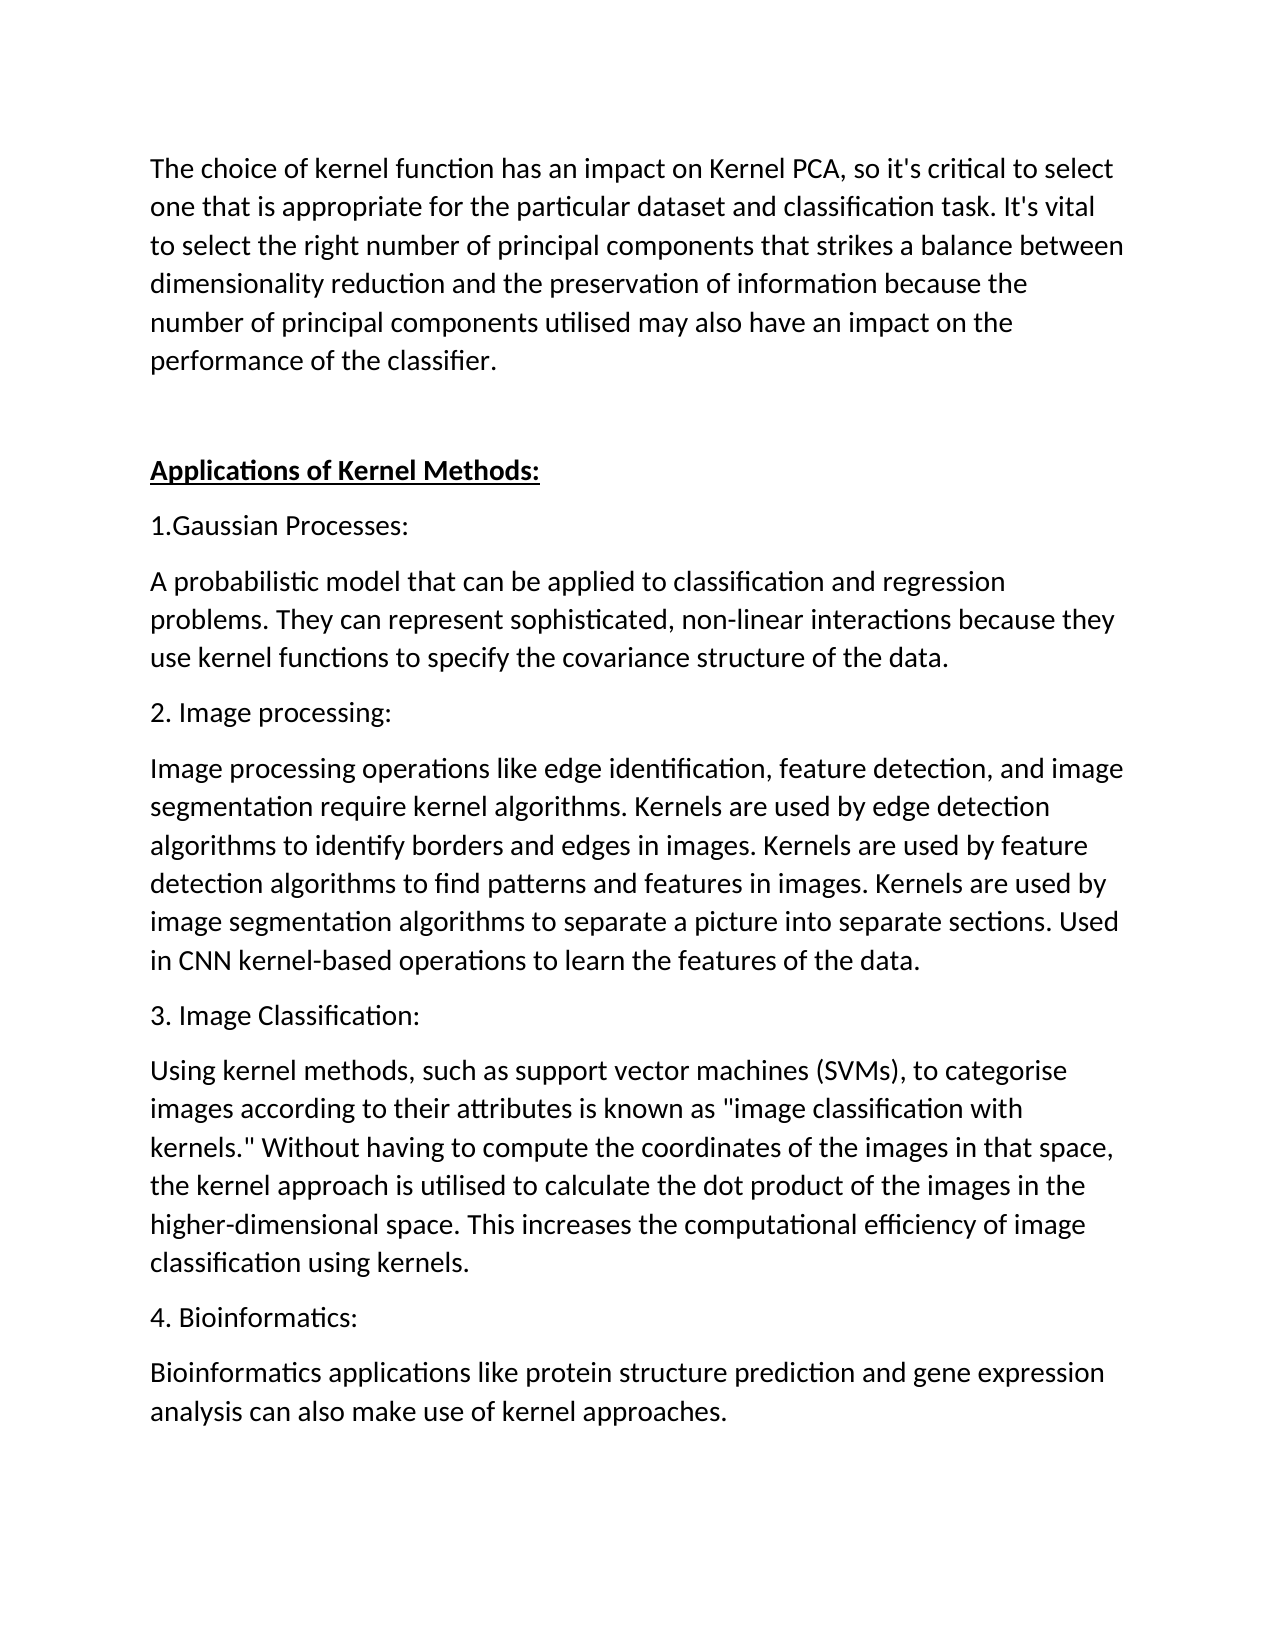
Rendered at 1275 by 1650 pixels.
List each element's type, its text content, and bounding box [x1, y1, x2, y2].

text A probabilistic model that can be applied to classification and regression problems. They can represent sophisticated, non-linear interactions because they use kernel functions to specify the covariance structure of the data. [150, 563, 1125, 675]
text 1.Gaussian Processes: [150, 507, 1125, 543]
text 3. Image Classification: [150, 997, 1125, 1033]
text Using kernel methods, such as support vector machines (SVMs), to categorise images according to their attributes is known as "image classification with kernels." Without having to compute the coordinates of the images in that space, the kernel approach is utilised to calculate the dot product of the images in the higher-dimensional space. This increases the computational efficiency of image classification using kernels. [150, 1052, 1125, 1280]
text Applications of Kernel Methods: [150, 452, 1125, 488]
text 4. Bioinformatics: [150, 1299, 1125, 1335]
text The choice of kernel function has an impact on Kernel PCA, so it's critical to select one that is appropriate for the particular dataset and classification task. It's vital to select the right number of principal components that strikes a balance between dimensionality reduction and the preservation of information because the number of principal components utilised may also have an impact on the performance of the classifier. [150, 150, 1125, 378]
text Image processing operations like edge identification, feature detection, and image segmentation require kernel algorithms. Kernels are used by edge detection algorithms to identify borders and edges in images. Kernels are used by feature detection algorithms to find patterns and features in images. Kernels are used by image segmentation algorithms to separate a picture into separate sections. Used in CNN kernel-based operations to learn the features of the data. [150, 750, 1125, 977]
text Bioinformatics applications like protein structure prediction and gene expression analysis can also make use of kernel approaches. [150, 1354, 1125, 1428]
text 2. Image processing: [150, 694, 1125, 730]
